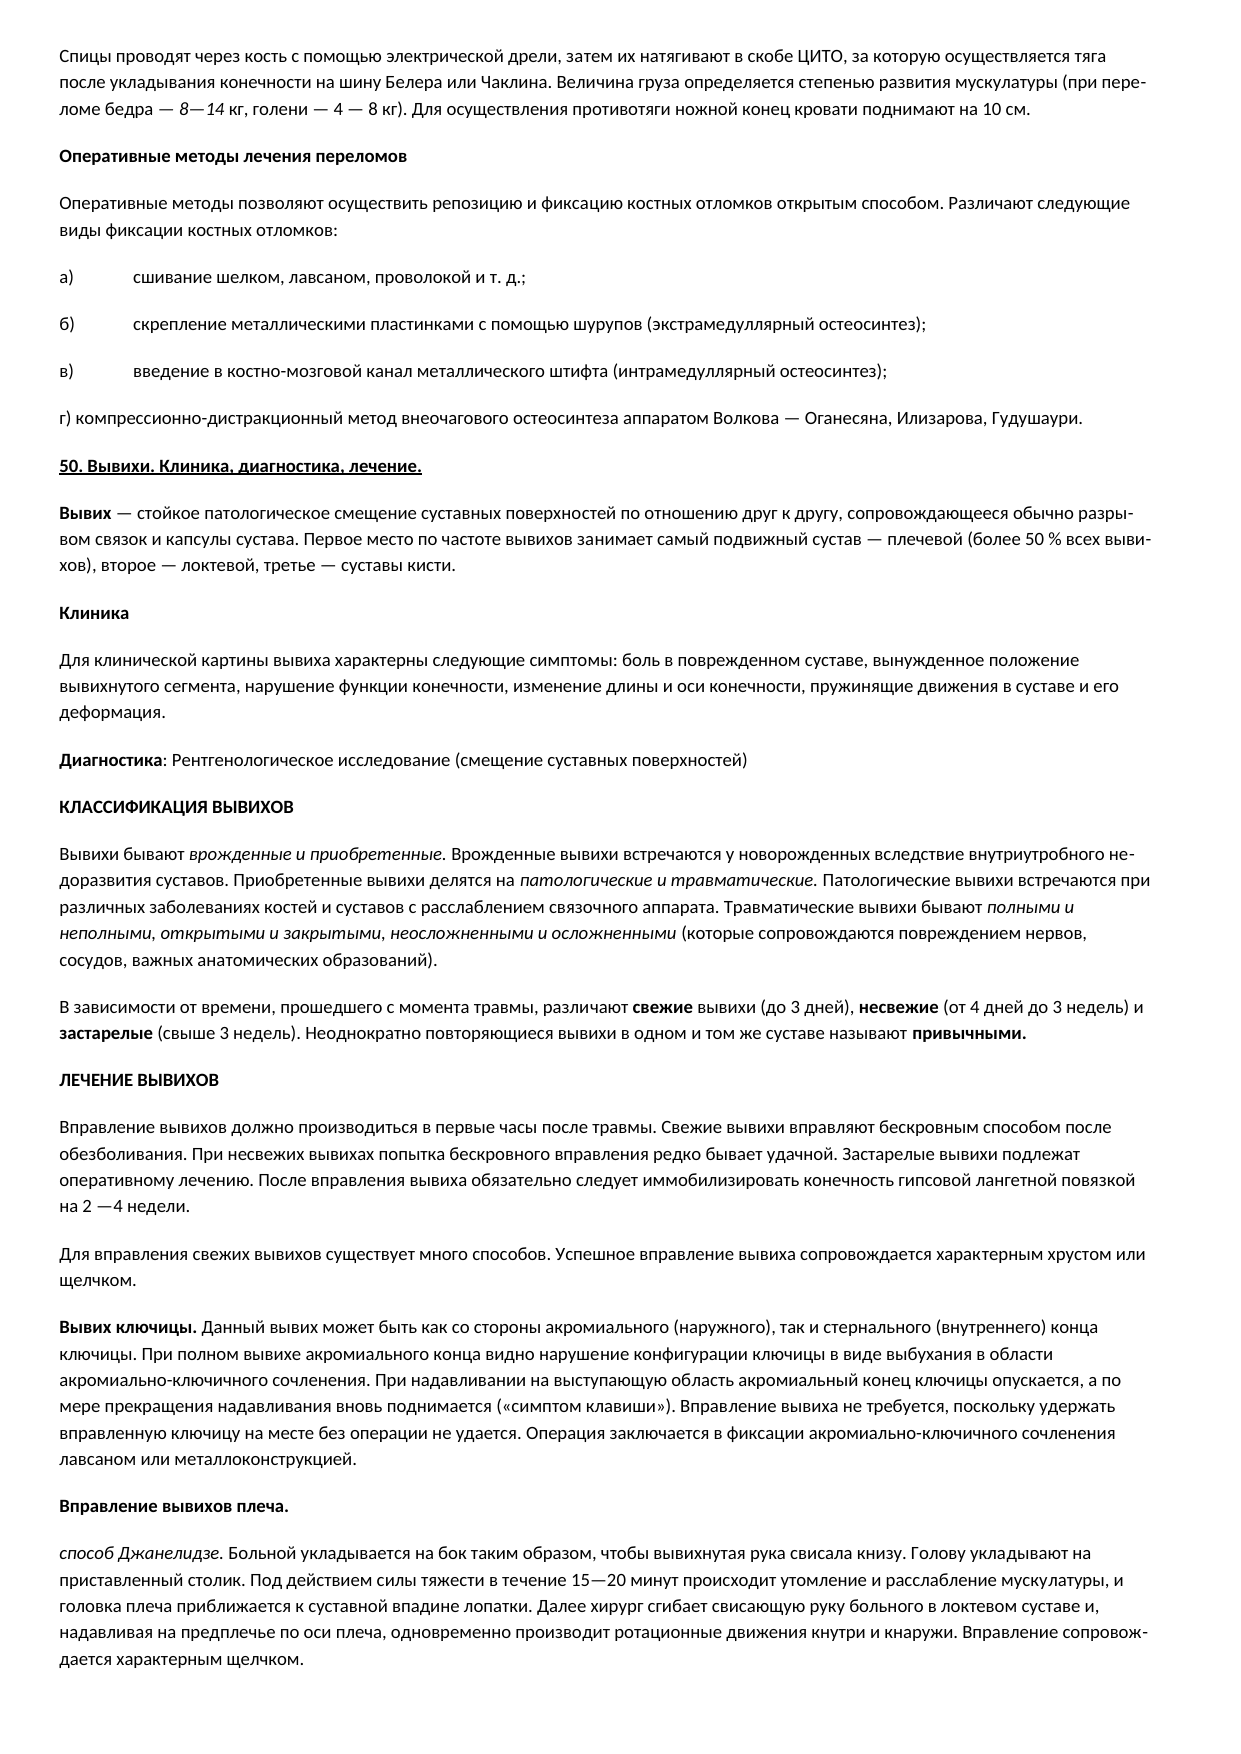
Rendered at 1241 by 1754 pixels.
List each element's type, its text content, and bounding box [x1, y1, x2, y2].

text Спицы проводят через кость с помощью электрической дрели, затем их натягивают в скобе ЦИТО, за которую осуществляется тяга после укладывания конечности на шину Белера или Чаклина. Величина груза определяется степенью развития мускулатуры (при переломе бедра — 8—14 кг, голени — 4 — 8 кг). Для осуществления противотяги ножной конец кровати поднимают на 10 см. [59, 44, 1152, 120]
text Оперативные методы лечения переломов [59, 144, 1152, 167]
text Диагностика: Рентгенологическое исследование (смещение суставных поверхностей) [59, 748, 1152, 771]
text Для клинической картины вывиха характерны следующие симптомы: боль в поврежденном суставе, вынужденное положение вывихнутого сегмента, нарушение функции конечности, изменение длины и оси конечности, пружинящие движения в суставе и его деформация. [59, 648, 1152, 724]
text б) скрепление металлическими пластинками с помощью шурупов (экстрамедуллярный остеосинтез); [59, 312, 1152, 335]
text Вывих — стойкое патологическое смещение суставных поверхностей по отношению друг к другу, сопровождающееся обычно разрывом связок и капсулы сустава. Первое место по частоте вывихов занимает самый подвижный сустав — плечевой (более 50 % всех вывихов), второе — локтевой, третье — суставы кисти. [59, 501, 1152, 577]
text Вывих ключицы. Данный вывих может быть как со стороны акромиального (наружного), так и стернального (внутреннего) конца ключицы. При полном вывихе акромиального конца видно нарушение конфигурации ключицы в виде выбухания в области акромиально-ключичного сочленения. При надавливании на выступающую область акромиальный конец ключицы опускается, а по мере прекращения надавливания вновь поднимается («симптом клавиши»). Вправление вывиха не требуется, поскольку удержать вправленную ключицу на месте без операции не удается. Операция заключается в фиксации акромиально-ключичного сочленения лавсаном или металлоконструкцией. [59, 1315, 1152, 1470]
text г) компрессионно-дистракционный метод внеочагового остеосинтеза аппаратом Волкова — Оганесяна, Илизарова, Гудушаури. [59, 407, 1152, 429]
text Вывихи бывают врожденные и приобретенные. Врожденные вывихи встречаются у новорожденных вследствие внутриутробного недоразвития суставов. Приобретенные вывихи делятся на патологические и травматические. Патологические вывихи встречаются при различных заболеваниях костей и суставов с расслаблением связочного аппарата. Травматические вывихи бывают полными и неполными, открытыми и закрытыми, неосложненными и осложненными (которые сопровождаются повреждением нервов, сосудов, важных анатомических образований). [59, 842, 1152, 971]
text 50. Вывихи. Клиника, диагностика, лечение. [59, 454, 1152, 477]
text а) сшивание шелком, лавсаном, проволокой и т. д.; [59, 265, 1152, 288]
text Для вправления свежих вывихов существует много способов. Успешное вправление вывиха сопровождается характерным хрустом или щелчком. [59, 1242, 1152, 1291]
text в) введение в костно-мозговой канал металлического штифта (интрамедуллярный остеосинтез); [59, 359, 1152, 382]
text Клиника [59, 601, 1152, 624]
text Оперативные методы позволяют осуществить репозицию и фиксацию костных отломков открытым способом. Различают следующие виды фиксации костных отломков: [59, 191, 1152, 241]
text ЛЕЧЕНИЕ ВЫВИХОВ [59, 1068, 1152, 1091]
text Вправление вывихов плеча. [59, 1494, 1152, 1517]
text способ Джанелидзе. Больной укладывается на бок таким образом, чтобы вывихнутая рука свисала книзу. Голову укладывают на приставленный столик. Под действием силы тяжести в течение 15—20 минут происходит утомление и расслабление мускулатуры, и головка плеча приближается к суставной впадине лопатки. Далее хирург сгибает свисающую руку больного в локтевом суставе и, надавливая на предплечье по оси плеча, одновременно производит ротационные движения кнутри и кнаружи. Вправление сопровождается характерным щелчком. [59, 1542, 1152, 1670]
text В зависимости от времени, прошедшего с момента травмы, различают свежие вывихи (до 3 дней), несвежие (от 4 дней до 3 недель) и застарелые (свыше 3 недель). Неоднократно повторяющиеся вывихи в одном и том же суставе называют привычными. [59, 995, 1152, 1044]
text Вправление вывихов должно производиться в первые часы после травмы. Свежие вывихи вправляют бескровным способом после обезболивания. При несвежих вывихах попытка бескровного вправления редко бывает удачной. Застарелые вывихи подлежат оперативному лечению. После вправления вывиха обязательно следует иммобилизировать конечность гипсовой лангетной повязкой на 2 —4 недели. [59, 1116, 1152, 1218]
text КЛАССИФИКАЦИЯ ВЫВИХОВ [59, 795, 1152, 818]
